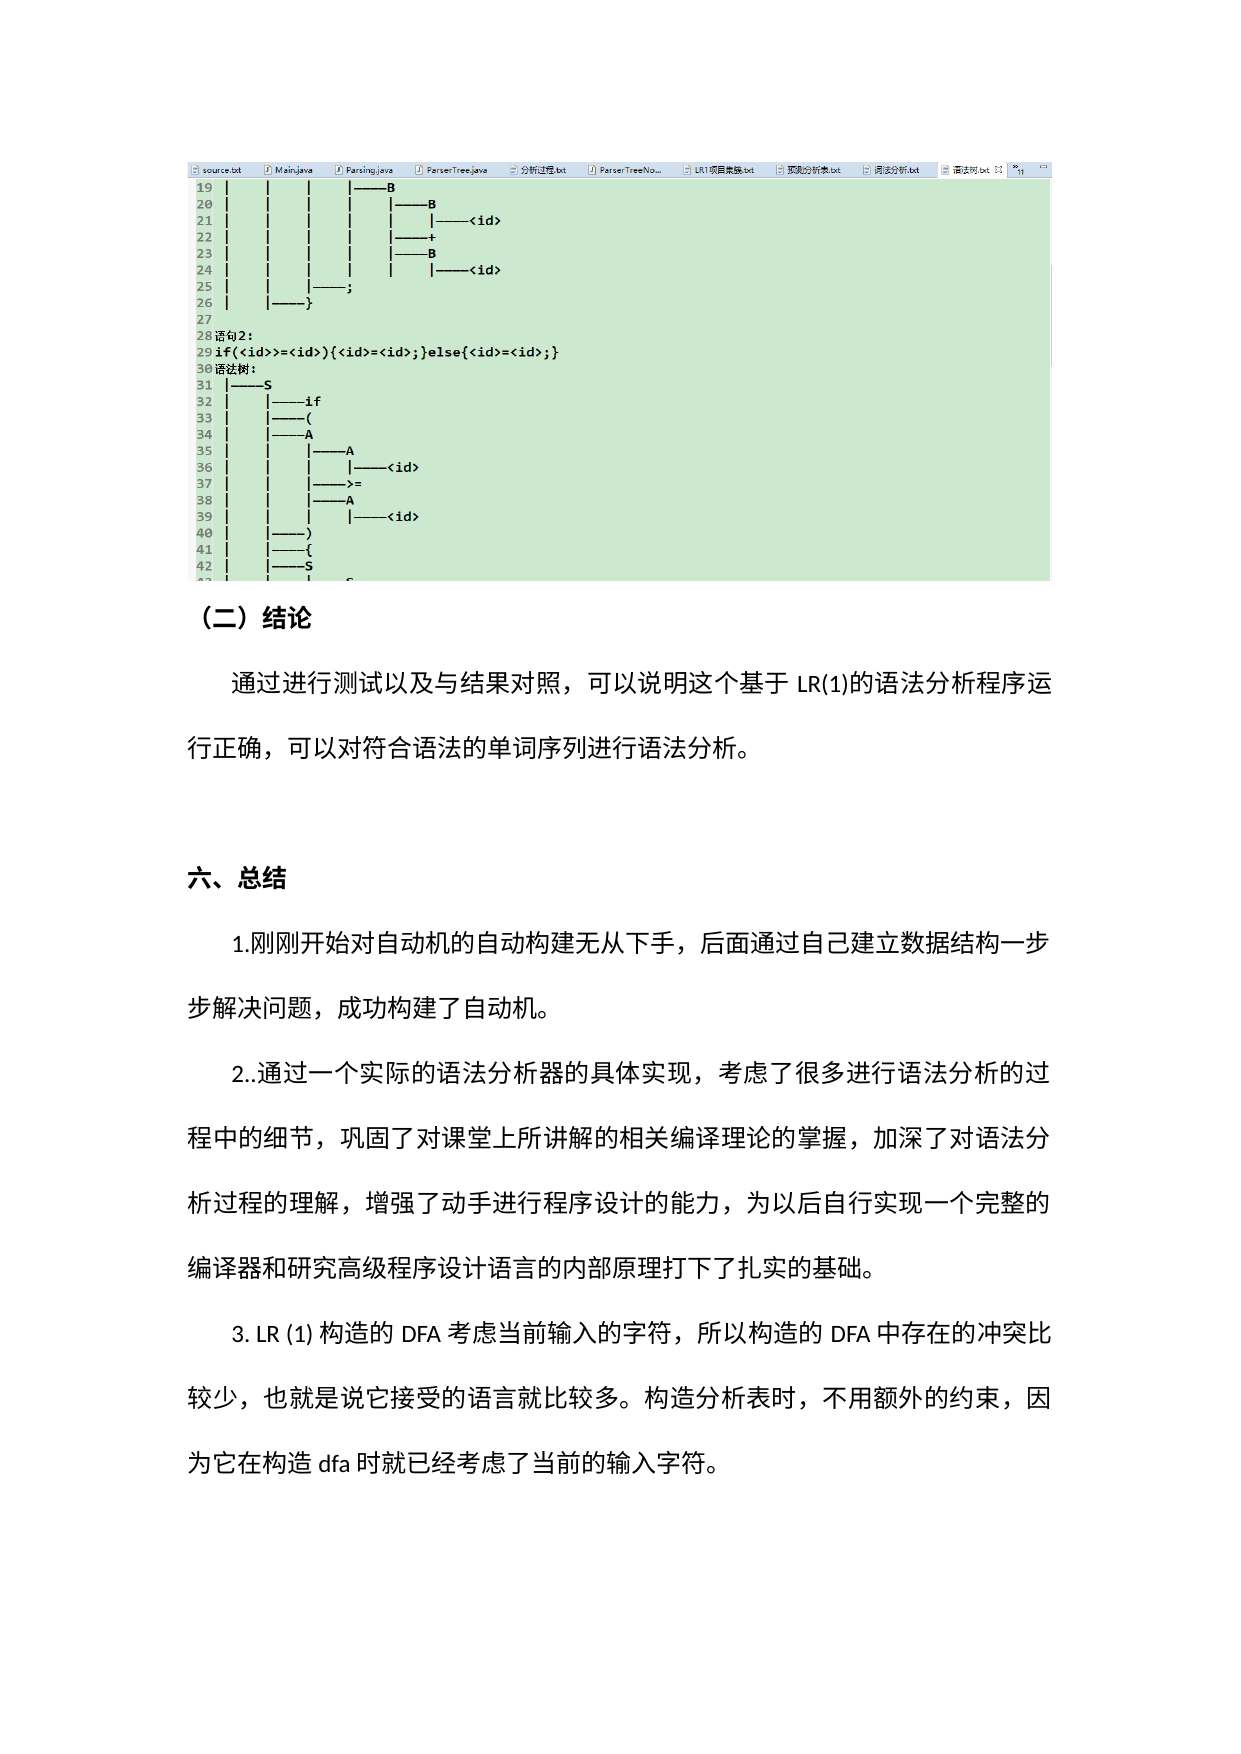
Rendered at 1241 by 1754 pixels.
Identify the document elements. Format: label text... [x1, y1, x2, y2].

text 通过进行测试以及与结果对照，可以说明这个基于LR(1)的语法分析程序运行正确，可以对符合语法的单词序列进行语法分析。 [187, 649, 1053, 779]
text 1.刚刚开始对自动机的自动构建无从下手，后面通过自己建立数据结构一步步解决问题，成功构建了自动机。 [187, 909, 1053, 1039]
text 六、总结 [187, 844, 1053, 909]
text 2..通过一个实际的语法分析器的具体实现，考虑了很多进行语法分析的过程中的细节，巩固了对课堂上所讲解的相关编译理论的掌握，加深了对语法分析过程的理解，增强了动手进行程序设计的能力，为以后自行实现一个完整的编译器和研究高级程序设计语言的内部原理打下了扎实的基础。 [187, 1039, 1053, 1299]
text 3. LR (1) 构造的 DFA 考虑当前输入的字符，所以构造的 DFA 中存在的冲突比较少，也就是说它接受的语言就比较多。构造分析表时，不用额外的约束，因为它在构造 dfa 时就已经考虑了当前的输入字符。 [187, 1299, 1053, 1494]
picture [187, 162, 1052, 581]
text （二）结论 [187, 584, 1053, 649]
